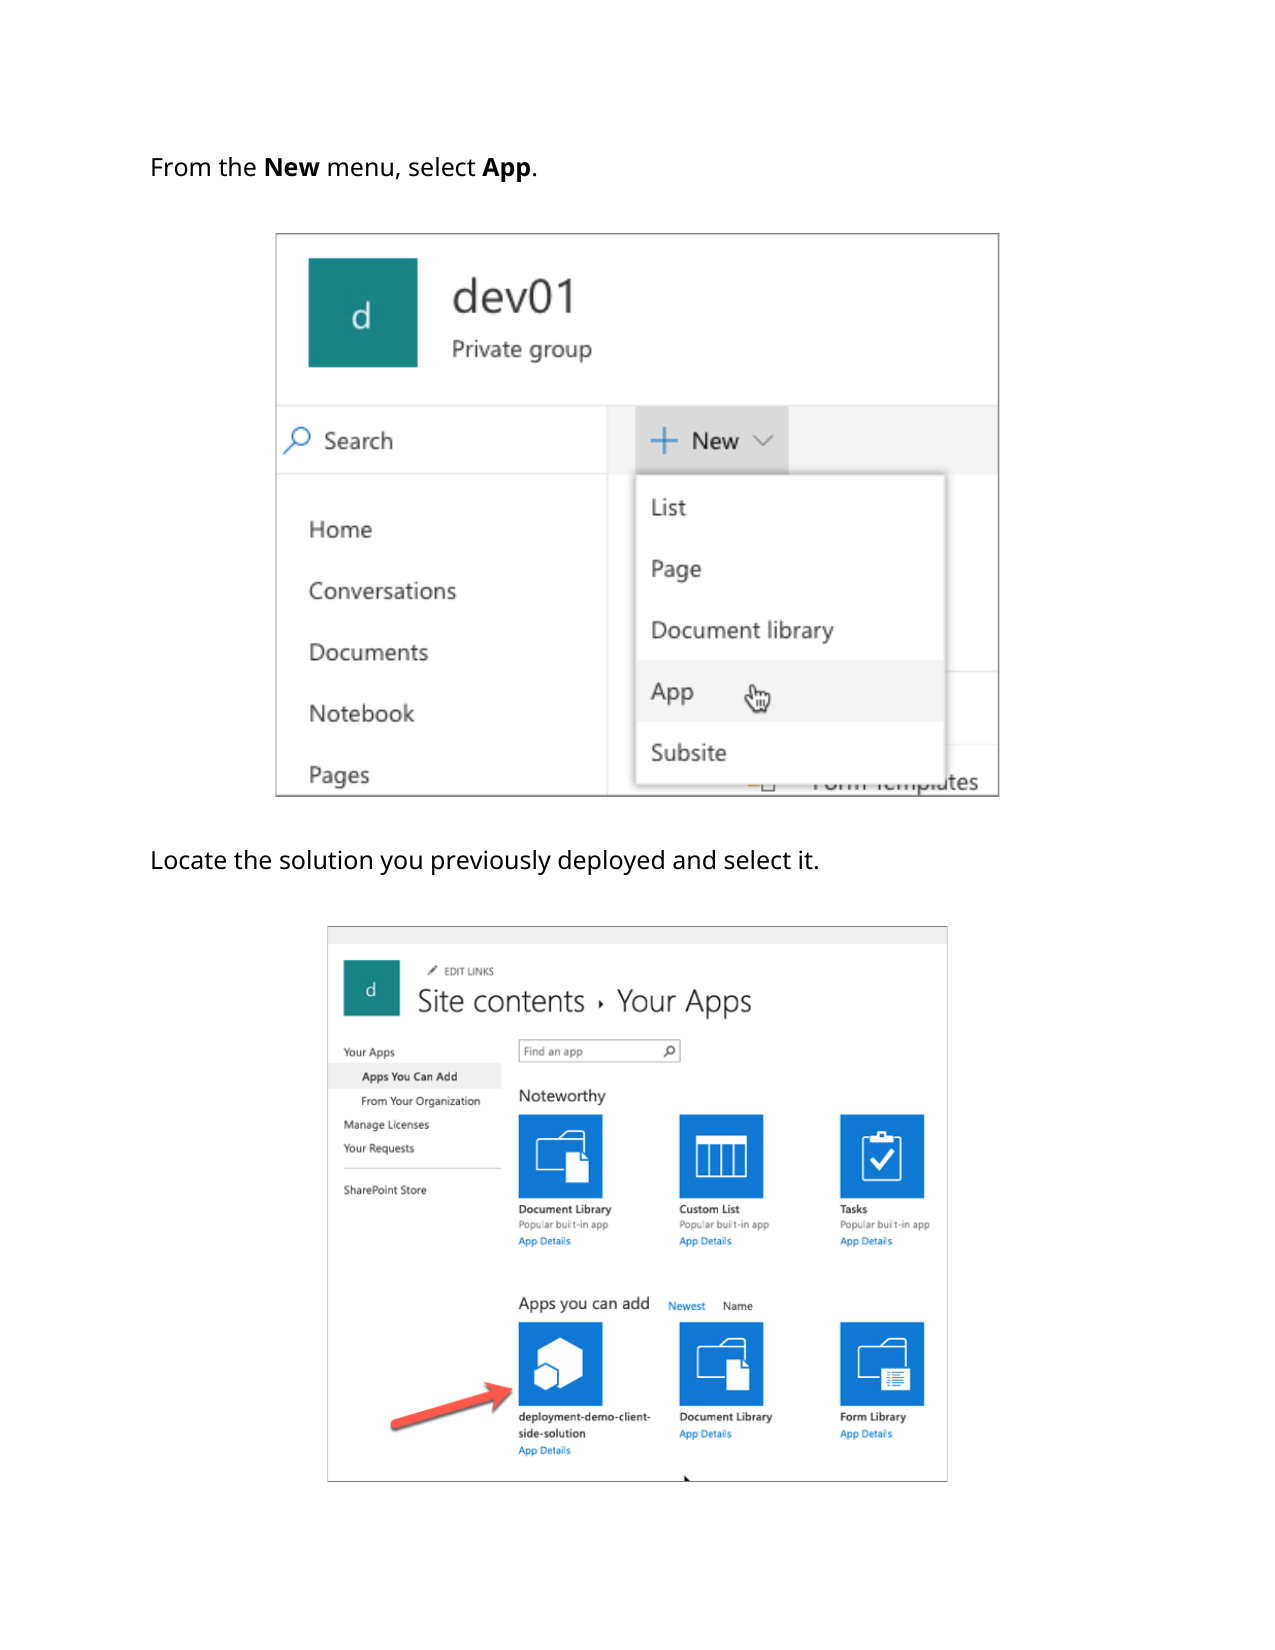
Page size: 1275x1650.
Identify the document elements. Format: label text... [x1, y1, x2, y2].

picture [327, 926, 948, 1482]
text Locate the solution you previously deployed and select it. [150, 842, 1125, 877]
picture [275, 233, 1000, 797]
text From the New menu, select App. [150, 150, 1125, 184]
